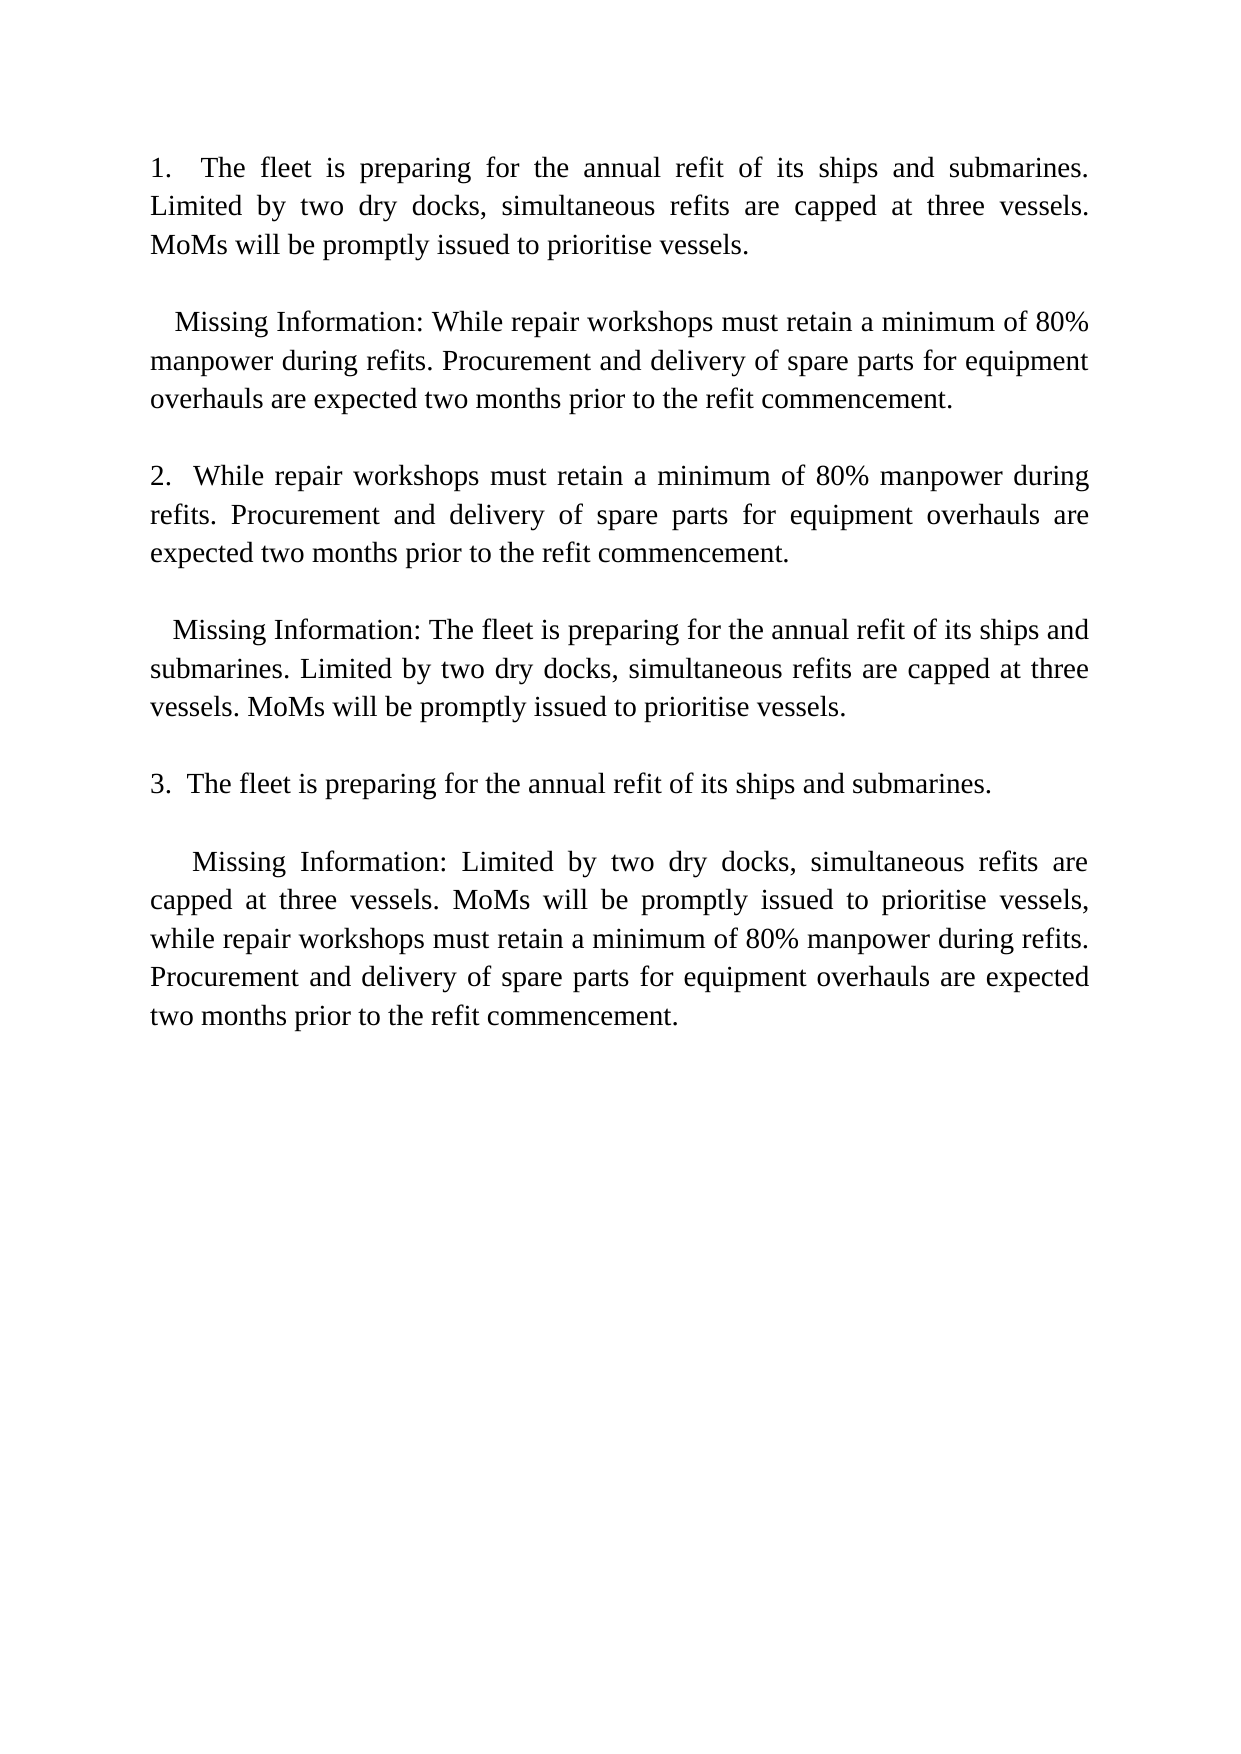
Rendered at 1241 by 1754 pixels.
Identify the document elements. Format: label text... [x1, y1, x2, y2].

text 3. The fleet is preparing for the annual refit of its ships and submarines. [150, 767, 1090, 800]
text 1. The fleet is preparing for the annual refit of its ships and submarines. Limited by two dry docks, simultaneous refits are capped at three vessels. MoMs will be promptly issued to prioritise vessels. [150, 150, 1090, 261]
text Missing Information: The fleet is preparing for the annual refit of its ships and submarines. Limited by two dry docks, simultaneous refits are capped at three vessels. MoMs will be promptly issued to prioritise vessels. [150, 612, 1090, 723]
text 2. While repair workshops must retain a minimum of 80% manpower during refits. Procurement and delivery of spare parts for equipment overhauls are expected two months prior to the refit commencement. [150, 458, 1090, 569]
text Missing Information: Limited by two dry docks, simultaneous refits are capped at three vessels. MoMs will be promptly issued to prioritise vessels, while repair workshops must retain a minimum of 80% manpower during refits. Procurement and delivery of spare parts for equipment overhauls are expected two months prior to the refit commencement. [150, 844, 1090, 1031]
text Missing Information: While repair workshops must retain a minimum of 80% manpower during refits. Procurement and delivery of spare parts for equipment overhauls are expected two months prior to the refit commencement. [150, 304, 1090, 415]
